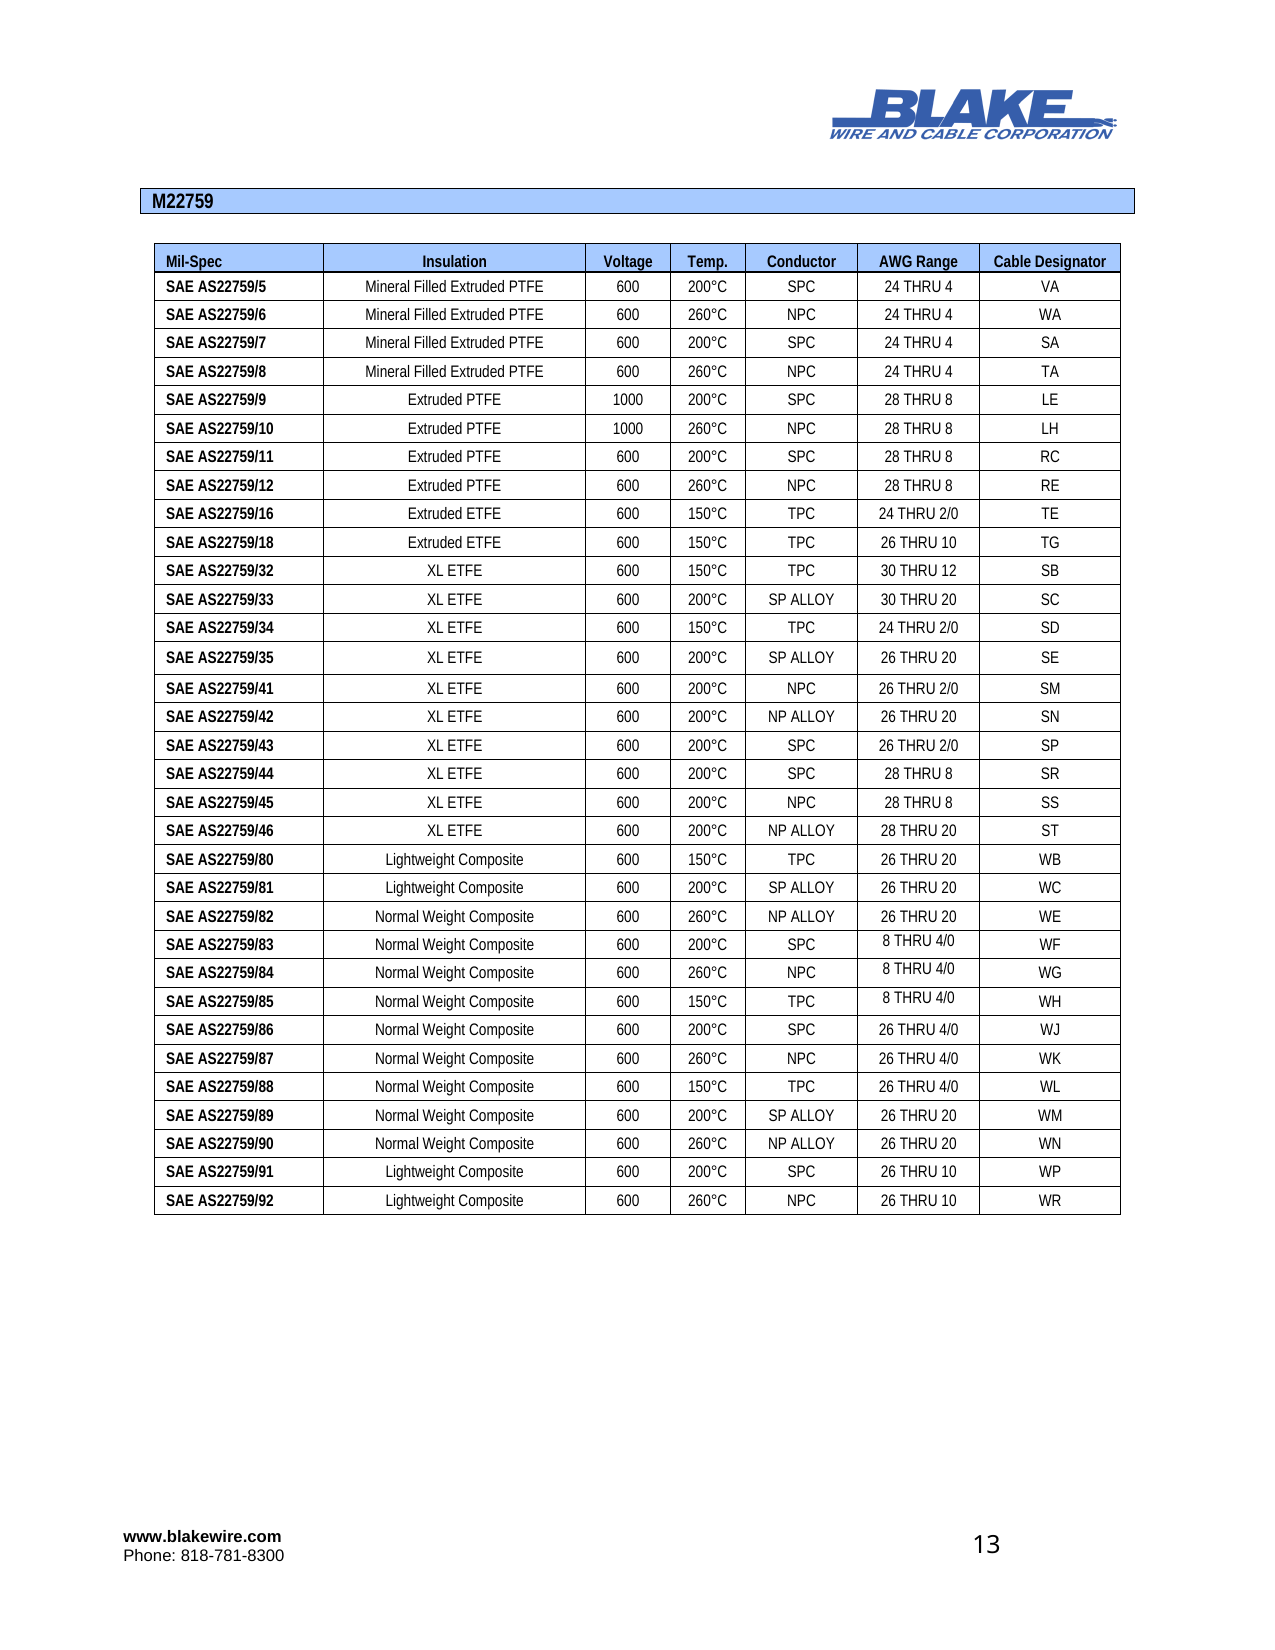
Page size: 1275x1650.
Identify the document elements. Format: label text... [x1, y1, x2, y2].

table_cell 26 THRU 4/0 [858, 1073, 979, 1100]
table_cell Extruded ETFE [324, 528, 585, 556]
table_cell SAE AS22759/41 [155, 675, 323, 702]
table_cell 24 THRU 4 [858, 273, 979, 300]
table_cell TPC [746, 988, 857, 1015]
table_cell SAE AS22759/84 [155, 959, 323, 987]
table_cell SAE AS22759/83 [155, 931, 323, 958]
table_cell 600 [586, 642, 670, 674]
table_cell 150°C [671, 528, 745, 556]
table_cell NP ALLOY [746, 1130, 857, 1157]
table_cell Normal Weight Composite [324, 988, 585, 1015]
table_cell 600 [586, 845, 670, 873]
table_cell WN [980, 1130, 1120, 1157]
table_cell SAE AS22759/18 [155, 528, 323, 556]
table_cell 600 [586, 675, 670, 702]
table_cell XL ETFE [324, 703, 585, 731]
table_cell 200°C [671, 443, 745, 470]
table_header Temp. [671, 244, 745, 271]
table_cell 600 [586, 959, 670, 987]
table_cell 260°C [671, 415, 745, 442]
table_cell WB [980, 845, 1120, 873]
table_cell TA [980, 358, 1120, 385]
table_cell 200°C [671, 386, 745, 413]
table_cell 200°C [671, 874, 745, 901]
table_cell Extruded PTFE [324, 443, 585, 470]
table_cell SAE AS22759/45 [155, 789, 323, 816]
table_cell 26 THRU 20 [858, 1101, 979, 1129]
table_cell WJ [980, 1016, 1120, 1043]
table_cell WL [980, 1073, 1120, 1100]
table_cell TG [980, 528, 1120, 556]
table_cell NP ALLOY [746, 817, 857, 844]
table_cell SAE AS22759/82 [155, 902, 323, 930]
table_cell SP [980, 732, 1120, 759]
table_header Mil-Spec [155, 244, 323, 271]
table_cell NPC [746, 675, 857, 702]
table_cell 600 [586, 902, 670, 930]
table_cell 28 THRU 8 [858, 789, 979, 816]
table_cell 600 [586, 557, 670, 584]
table_cell SAE AS22759/43 [155, 732, 323, 759]
table_cell NPC [746, 415, 857, 442]
table_cell LH [980, 415, 1120, 442]
table_cell WG [980, 959, 1120, 987]
table_cell 26 THRU 4/0 [858, 1016, 979, 1043]
table_cell SPC [746, 760, 857, 787]
table_cell ST [980, 817, 1120, 844]
table_cell 600 [586, 1045, 670, 1072]
table_cell 600 [586, 443, 670, 470]
table_cell 28 THRU 8 [858, 415, 979, 442]
table_cell Lightweight Composite [324, 874, 585, 901]
table_cell NPC [746, 1045, 857, 1072]
table_cell RE [980, 471, 1120, 499]
table_cell SAE AS22759/86 [155, 1016, 323, 1043]
table_cell 8 THRU 4/0 [858, 988, 979, 1015]
table_cell 150°C [671, 500, 745, 527]
table_cell SPC [746, 273, 857, 300]
table_cell XL ETFE [324, 642, 585, 674]
table_cell 26 THRU 20 [858, 703, 979, 731]
table_cell 8 THRU 4/0 [858, 931, 979, 958]
table_cell Extruded PTFE [324, 386, 585, 413]
table_cell NP ALLOY [746, 902, 857, 930]
table_cell SN [980, 703, 1120, 731]
table_cell 600 [586, 1187, 670, 1214]
table_cell SAE AS22759/42 [155, 703, 323, 731]
table_cell 600 [586, 471, 670, 499]
table_cell SAE AS22759/7 [155, 329, 323, 357]
table_cell SAE AS22759/81 [155, 874, 323, 901]
table_cell 600 [586, 1101, 670, 1129]
table_cell SM [980, 675, 1120, 702]
picture [823, 75, 1124, 160]
table_cell Normal Weight Composite [324, 1016, 585, 1043]
table_cell 200°C [671, 642, 745, 674]
table_cell 600 [586, 358, 670, 385]
table_cell SAE AS22759/32 [155, 557, 323, 584]
table_cell 260°C [671, 959, 745, 987]
table_cell 26 THRU 20 [858, 642, 979, 674]
table_cell XL ETFE [324, 675, 585, 702]
table_cell 260°C [671, 358, 745, 385]
table_cell 600 [586, 931, 670, 958]
table_cell SAE AS22759/16 [155, 500, 323, 527]
table_cell SPC [746, 931, 857, 958]
table_cell SAE AS22759/80 [155, 845, 323, 873]
table_cell 28 THRU 8 [858, 760, 979, 787]
table_cell XL ETFE [324, 614, 585, 641]
table_cell SP ALLOY [746, 642, 857, 674]
table_cell NPC [746, 301, 857, 328]
table_cell 600 [586, 874, 670, 901]
table_cell 30 THRU 12 [858, 557, 979, 584]
table_cell SAE AS22759/35 [155, 642, 323, 674]
table_cell 200°C [671, 1016, 745, 1043]
table_cell 600 [586, 789, 670, 816]
table_cell SP ALLOY [746, 1101, 857, 1129]
table_cell 200°C [671, 931, 745, 958]
table_cell 200°C [671, 1158, 745, 1186]
table_cell 200°C [671, 1101, 745, 1129]
table_cell XL ETFE [324, 817, 585, 844]
table_cell 260°C [671, 301, 745, 328]
table_cell RC [980, 443, 1120, 470]
table_cell WF [980, 931, 1120, 958]
table_header Conductor [746, 244, 857, 271]
table_cell 150°C [671, 557, 745, 584]
table_cell 28 THRU 8 [858, 443, 979, 470]
table_cell 260°C [671, 1187, 745, 1214]
table_cell SAE AS22759/33 [155, 585, 323, 613]
table_cell SD [980, 614, 1120, 641]
table_cell NPC [746, 789, 857, 816]
table_cell Extruded PTFE [324, 415, 585, 442]
table_cell WM [980, 1101, 1120, 1129]
table_cell 600 [586, 1073, 670, 1100]
table_header AWG Range [858, 244, 979, 271]
table_cell 1000 [586, 386, 670, 413]
table_cell Normal Weight Composite [324, 931, 585, 958]
table_cell XL ETFE [324, 789, 585, 816]
table_cell SAE AS22759/88 [155, 1073, 323, 1100]
table_cell 8 THRU 4/0 [858, 959, 979, 987]
table_header Insulation [324, 244, 585, 271]
table_cell 260°C [671, 902, 745, 930]
table_cell 200°C [671, 789, 745, 816]
table_cell SAE AS22759/90 [155, 1130, 323, 1157]
table_cell SAE AS22759/46 [155, 817, 323, 844]
table_cell 24 THRU 2/0 [858, 500, 979, 527]
table_cell 200°C [671, 329, 745, 357]
table_cell WA [980, 301, 1120, 328]
table_cell Mineral Filled Extruded PTFE [324, 358, 585, 385]
table_cell 26 THRU 10 [858, 1158, 979, 1186]
table_cell SPC [746, 1016, 857, 1043]
table_cell 600 [586, 585, 670, 613]
table_cell TPC [746, 614, 857, 641]
table_cell SAE AS22759/10 [155, 415, 323, 442]
table_cell 26 THRU 2/0 [858, 675, 979, 702]
table_cell 26 THRU 20 [858, 1130, 979, 1157]
table_cell 600 [586, 1130, 670, 1157]
table_cell 200°C [671, 760, 745, 787]
table_cell 260°C [671, 1130, 745, 1157]
table_cell SPC [746, 1158, 857, 1186]
table_cell 26 THRU 10 [858, 1187, 979, 1214]
table_cell SS [980, 789, 1120, 816]
table_cell Normal Weight Composite [324, 1101, 585, 1129]
table_cell 260°C [671, 471, 745, 499]
table_cell TPC [746, 557, 857, 584]
table_cell SAE AS22759/12 [155, 471, 323, 499]
table_cell Normal Weight Composite [324, 1045, 585, 1072]
table_cell XL ETFE [324, 557, 585, 584]
table_cell SAE AS22759/87 [155, 1045, 323, 1072]
table_cell 600 [586, 732, 670, 759]
table_cell SAE AS22759/6 [155, 301, 323, 328]
table_cell SAE AS22759/34 [155, 614, 323, 641]
table_cell 24 THRU 2/0 [858, 614, 979, 641]
table_cell XL ETFE [324, 732, 585, 759]
table_cell 26 THRU 20 [858, 902, 979, 930]
table_cell 200°C [671, 703, 745, 731]
table_cell WC [980, 874, 1120, 901]
table_cell SAE AS22759/85 [155, 988, 323, 1015]
table_cell VA [980, 273, 1120, 300]
table_cell NPC [746, 959, 857, 987]
table_cell Mineral Filled Extruded PTFE [324, 273, 585, 300]
table_cell XL ETFE [324, 585, 585, 613]
table_cell WR [980, 1187, 1120, 1214]
table_cell SPC [746, 386, 857, 413]
table_cell 200°C [671, 273, 745, 300]
table_cell TPC [746, 1073, 857, 1100]
table_cell 200°C [671, 675, 745, 702]
table_cell 26 THRU 2/0 [858, 732, 979, 759]
table_cell WE [980, 902, 1120, 930]
table_cell TE [980, 500, 1120, 527]
table_cell Normal Weight Composite [324, 1073, 585, 1100]
table_cell 600 [586, 703, 670, 731]
table_cell Lightweight Composite [324, 1187, 585, 1214]
table_cell Lightweight Composite [324, 845, 585, 873]
table_cell WH [980, 988, 1120, 1015]
table_cell SAE AS22759/92 [155, 1187, 323, 1214]
table_cell SAE AS22759/44 [155, 760, 323, 787]
table_cell NPC [746, 358, 857, 385]
table_cell NPC [746, 1187, 857, 1214]
table_cell 24 THRU 4 [858, 329, 979, 357]
table_cell SPC [746, 732, 857, 759]
table_cell SAE AS22759/8 [155, 358, 323, 385]
table_cell SAE AS22759/5 [155, 273, 323, 300]
table_cell Mineral Filled Extruded PTFE [324, 301, 585, 328]
table_cell SA [980, 329, 1120, 357]
table_cell 150°C [671, 988, 745, 1015]
table_cell TPC [746, 528, 857, 556]
table_cell NPC [746, 471, 857, 499]
table_cell 150°C [671, 1073, 745, 1100]
table_cell TPC [746, 500, 857, 527]
table_cell 28 THRU 20 [858, 817, 979, 844]
table_cell 600 [586, 301, 670, 328]
table_cell 150°C [671, 845, 745, 873]
table_cell SAE AS22759/89 [155, 1101, 323, 1129]
table_cell 28 THRU 8 [858, 471, 979, 499]
table_cell Normal Weight Composite [324, 902, 585, 930]
table_cell 26 THRU 20 [858, 874, 979, 901]
table_cell NP ALLOY [746, 703, 857, 731]
table_cell SAE AS22759/91 [155, 1158, 323, 1186]
table_cell 30 THRU 20 [858, 585, 979, 613]
table_cell SE [980, 642, 1120, 674]
table_cell SP ALLOY [746, 585, 857, 613]
table_cell Normal Weight Composite [324, 1130, 585, 1157]
table_cell SB [980, 557, 1120, 584]
table_cell WK [980, 1045, 1120, 1072]
table_cell SAE AS22759/11 [155, 443, 323, 470]
table_cell 26 THRU 4/0 [858, 1045, 979, 1072]
table_cell 28 THRU 8 [858, 386, 979, 413]
table_cell 150°C [671, 614, 745, 641]
table_cell SP ALLOY [746, 874, 857, 901]
table_cell 600 [586, 329, 670, 357]
table_header M22759 [141, 189, 1134, 213]
table_cell 26 THRU 20 [858, 845, 979, 873]
table_header Cable Designator [980, 244, 1120, 271]
table_cell SAE AS22759/9 [155, 386, 323, 413]
table_cell 260°C [671, 1045, 745, 1072]
table_cell SPC [746, 329, 857, 357]
table_header Voltage [586, 244, 670, 271]
table_cell 600 [586, 1158, 670, 1186]
table_cell 600 [586, 817, 670, 844]
table_cell WP [980, 1158, 1120, 1186]
table_cell SPC [746, 443, 857, 470]
table_cell XL ETFE [324, 760, 585, 787]
table_cell 600 [586, 988, 670, 1015]
table_cell 24 THRU 4 [858, 358, 979, 385]
table_cell Extruded PTFE [324, 471, 585, 499]
table_cell 200°C [671, 585, 745, 613]
table_cell SR [980, 760, 1120, 787]
table_cell TPC [746, 845, 857, 873]
table_cell 1000 [586, 415, 670, 442]
table_cell 24 THRU 4 [858, 301, 979, 328]
table_cell SC [980, 585, 1120, 613]
table_cell 600 [586, 273, 670, 300]
table_cell 600 [586, 1016, 670, 1043]
table_cell 600 [586, 500, 670, 527]
table_cell Lightweight Composite [324, 1158, 585, 1186]
table_cell Mineral Filled Extruded PTFE [324, 329, 585, 357]
table_cell 600 [586, 614, 670, 641]
table_cell Extruded ETFE [324, 500, 585, 527]
table_cell LE [980, 386, 1120, 413]
table_cell 26 THRU 10 [858, 528, 979, 556]
table_cell 200°C [671, 732, 745, 759]
table_cell 600 [586, 760, 670, 787]
table_cell 600 [586, 528, 670, 556]
table_cell 200°C [671, 817, 745, 844]
table_cell Normal Weight Composite [324, 959, 585, 987]
